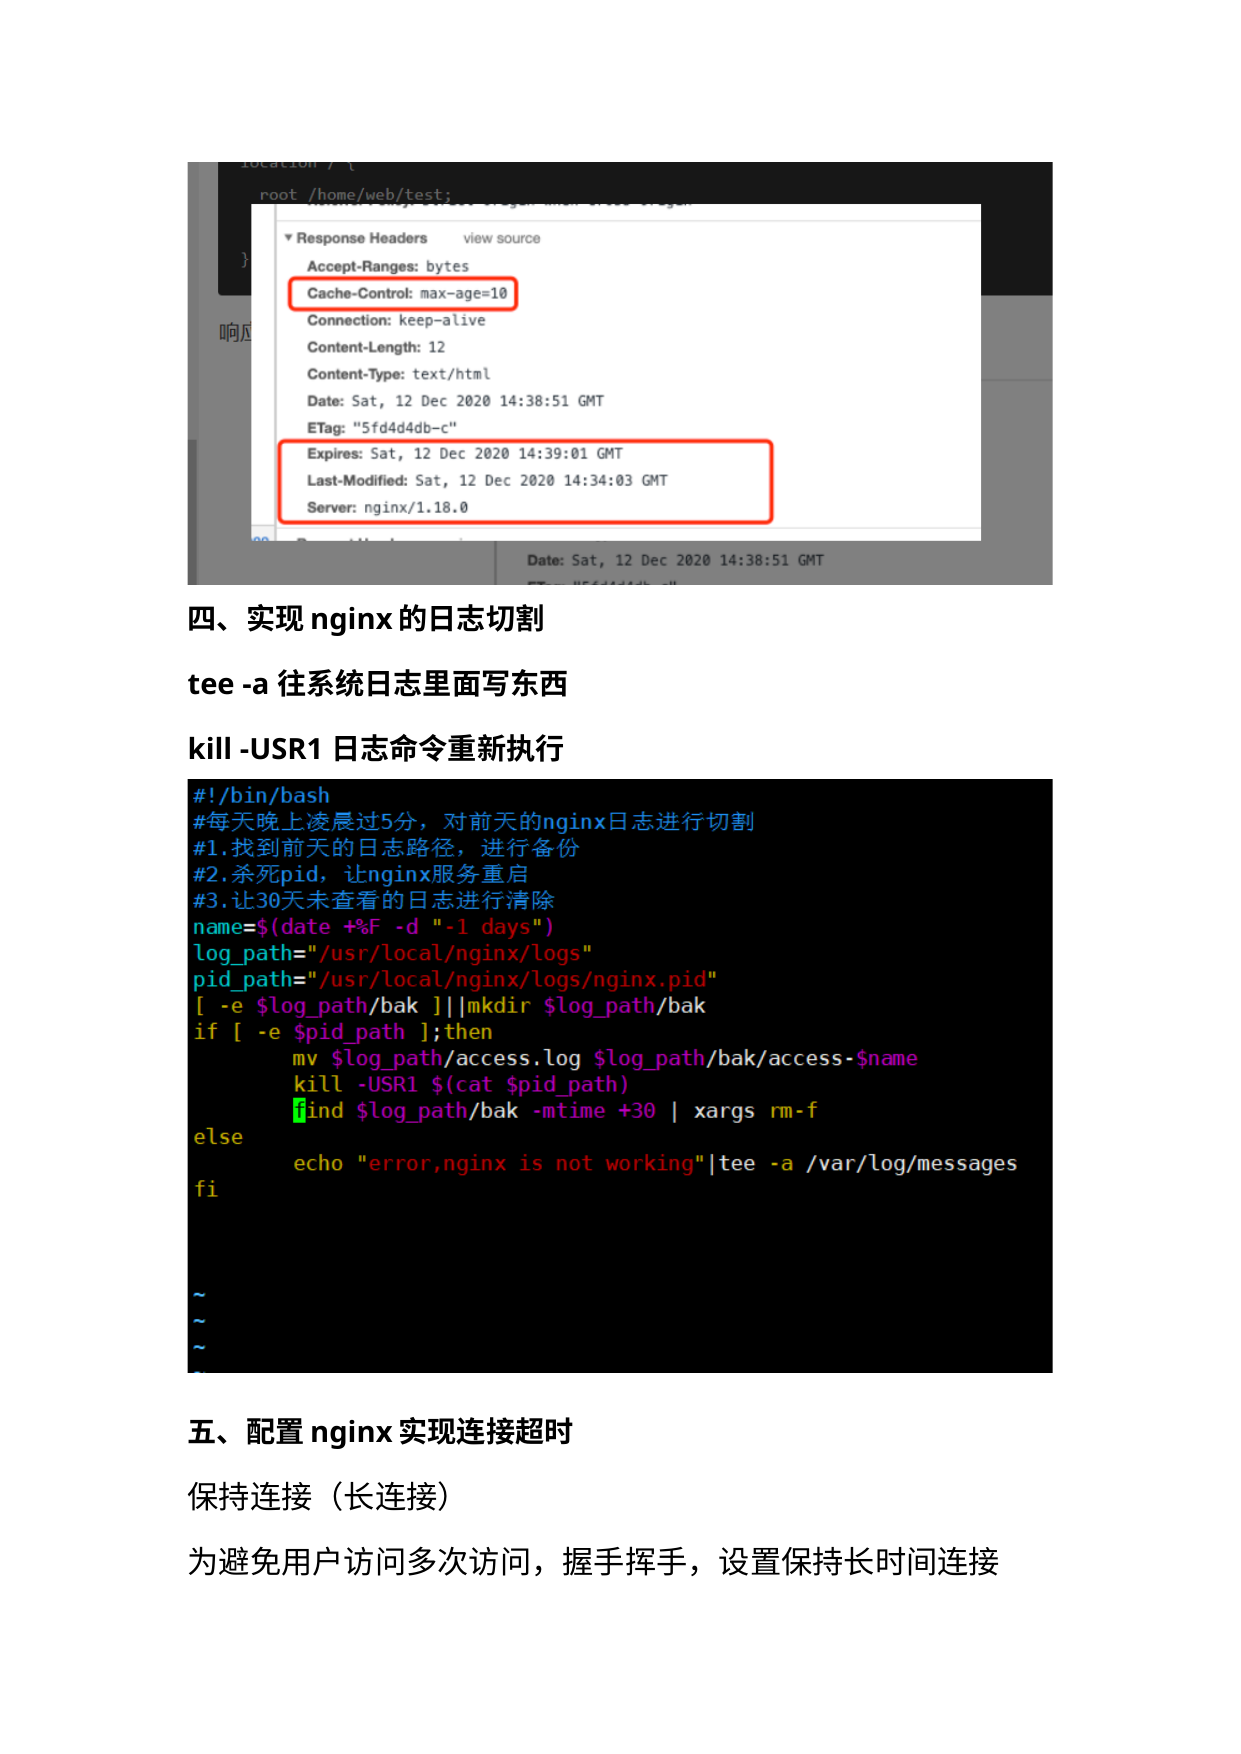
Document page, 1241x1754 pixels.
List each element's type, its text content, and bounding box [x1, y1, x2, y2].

picture [187, 779, 1053, 1373]
text 保持连接（长连接） [187, 1462, 1053, 1527]
text 四、实现nginx的日志切割 [187, 585, 1053, 649]
text 为避免用户访问多次访问，握手挥手，设置保持长时间连接 [187, 1527, 1053, 1592]
text kill -USR1 日志命令重新执行 [187, 714, 1053, 779]
picture [187, 162, 1053, 585]
text tee -a 往系统日志里面写东西 [187, 649, 1053, 714]
text 五、配置nginx实现连接超时 [187, 1397, 1053, 1462]
